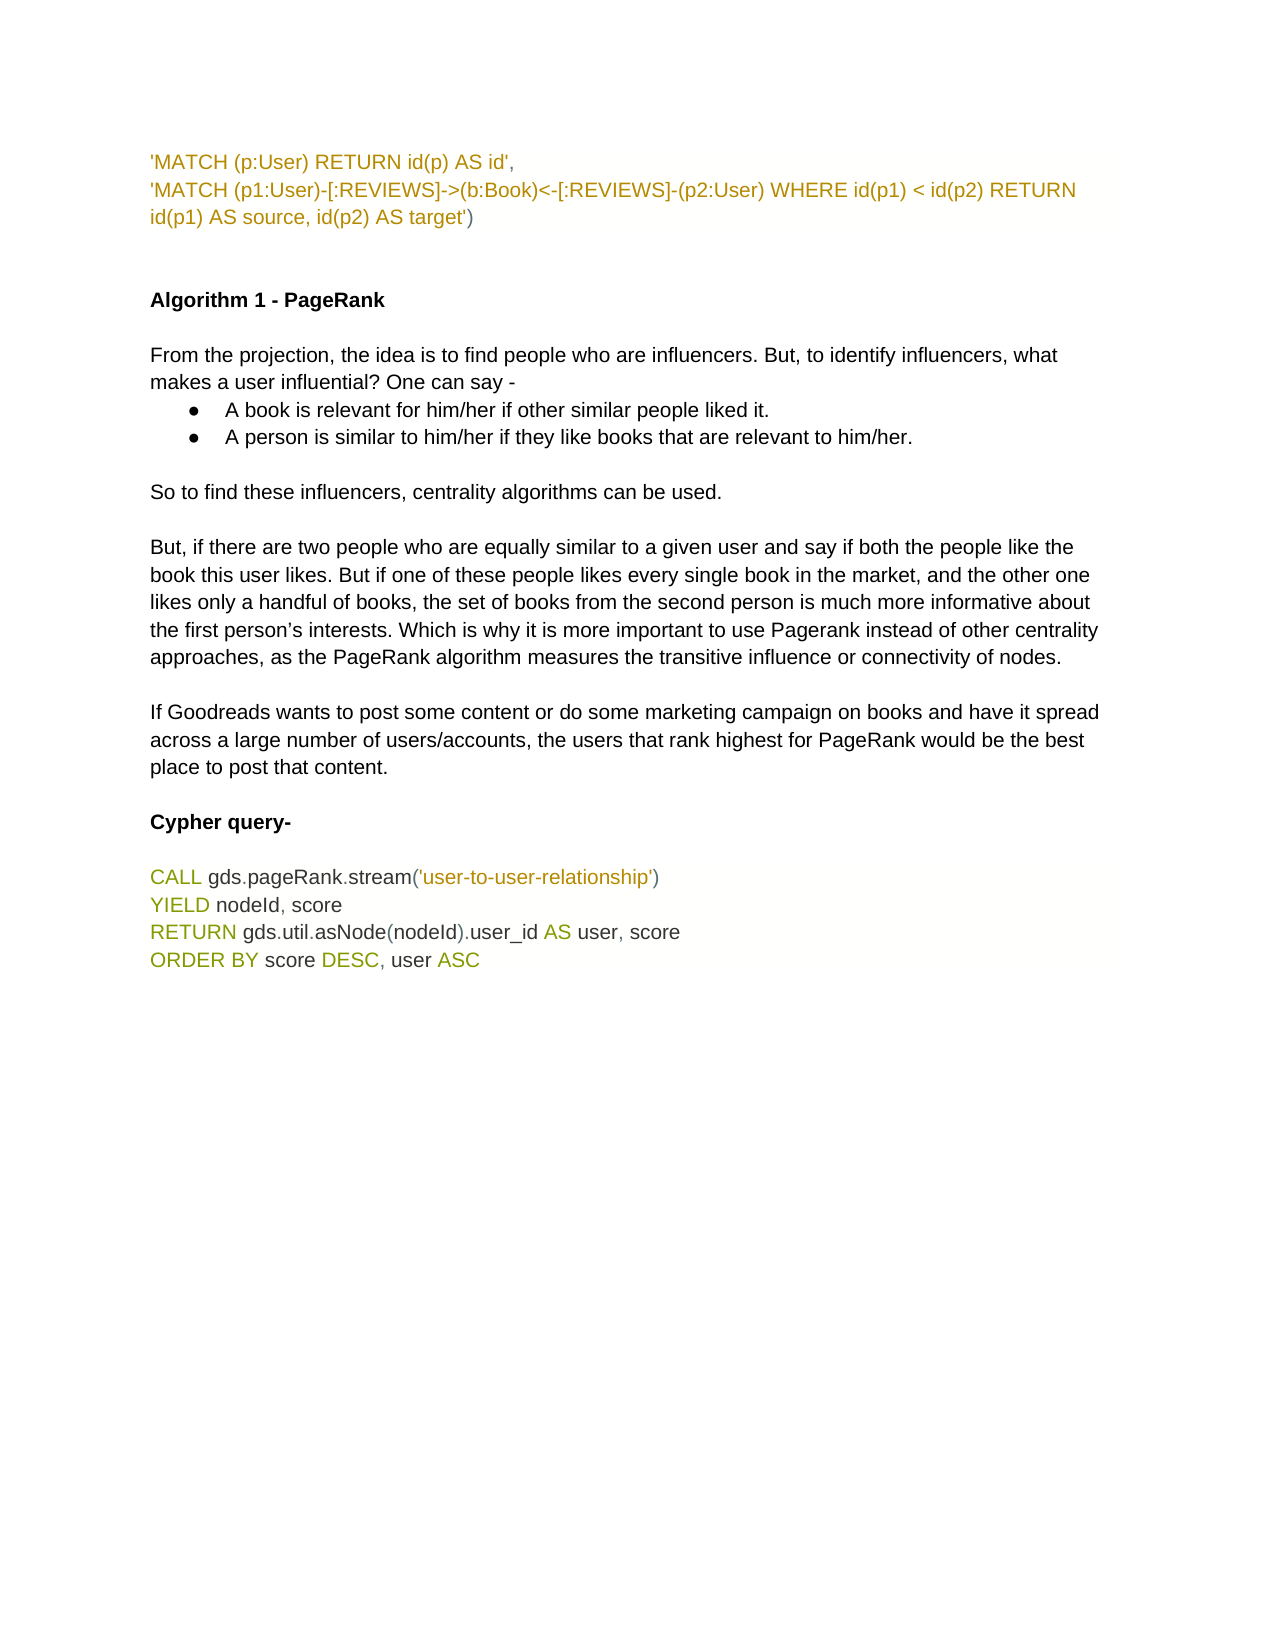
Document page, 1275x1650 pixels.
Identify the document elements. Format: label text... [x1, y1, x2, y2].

text YIELD nodeId, score [150, 892, 1125, 916]
list A book is relevant for him/her if other similar people liked it. [187, 397, 1125, 421]
text ORDER BY score DESC, user ASC [150, 947, 1125, 971]
text From the projection, the idea is to find people who are influencers. But, to identify influencers, what makes a user influential? One can say - [150, 342, 1125, 394]
text 'MATCH (p:User) RETURN id(p) AS id', [150, 150, 1125, 174]
text Algorithm 1 - PageRank [150, 287, 1125, 311]
text But, if there are two people who are equally similar to a given user and say if both the people like the book this user likes. But if one of these people likes every single book in the market, and the other one likes only a handful of books, the set of books from the second person is much more informative about the first person’s interests. Which is why it is more important to use Pagerank instead of other centrality approaches, as the PageRank algorithm measures the transitive influence or connectivity of nodes. [150, 535, 1125, 669]
text So to find these influencers, centrality algorithms can be used. [150, 480, 1125, 504]
text Cypher query- [150, 810, 1125, 834]
list A person is similar to him/her if they like books that are relevant to him/her. [187, 425, 1125, 449]
text RETURN gds.util.asNode(nodeId).user_id AS user, score [150, 920, 1125, 944]
text If Goodreads wants to post some content or do some marketing campaign on books and have it spread across a large number of users/accounts, the users that rank highest for PageRank would be the best place to post that content. [150, 700, 1125, 779]
text CALL gds.pageRank.stream('user-to-user-relationship') [150, 865, 1125, 889]
text 'MATCH (p1:User)-[:REVIEWS]->(b:Book)<-[:REVIEWS]-(p2:User) WHERE id(p1) < id(p2) RETURN id(p1) AS source, id(p2) AS target') [150, 177, 1125, 229]
